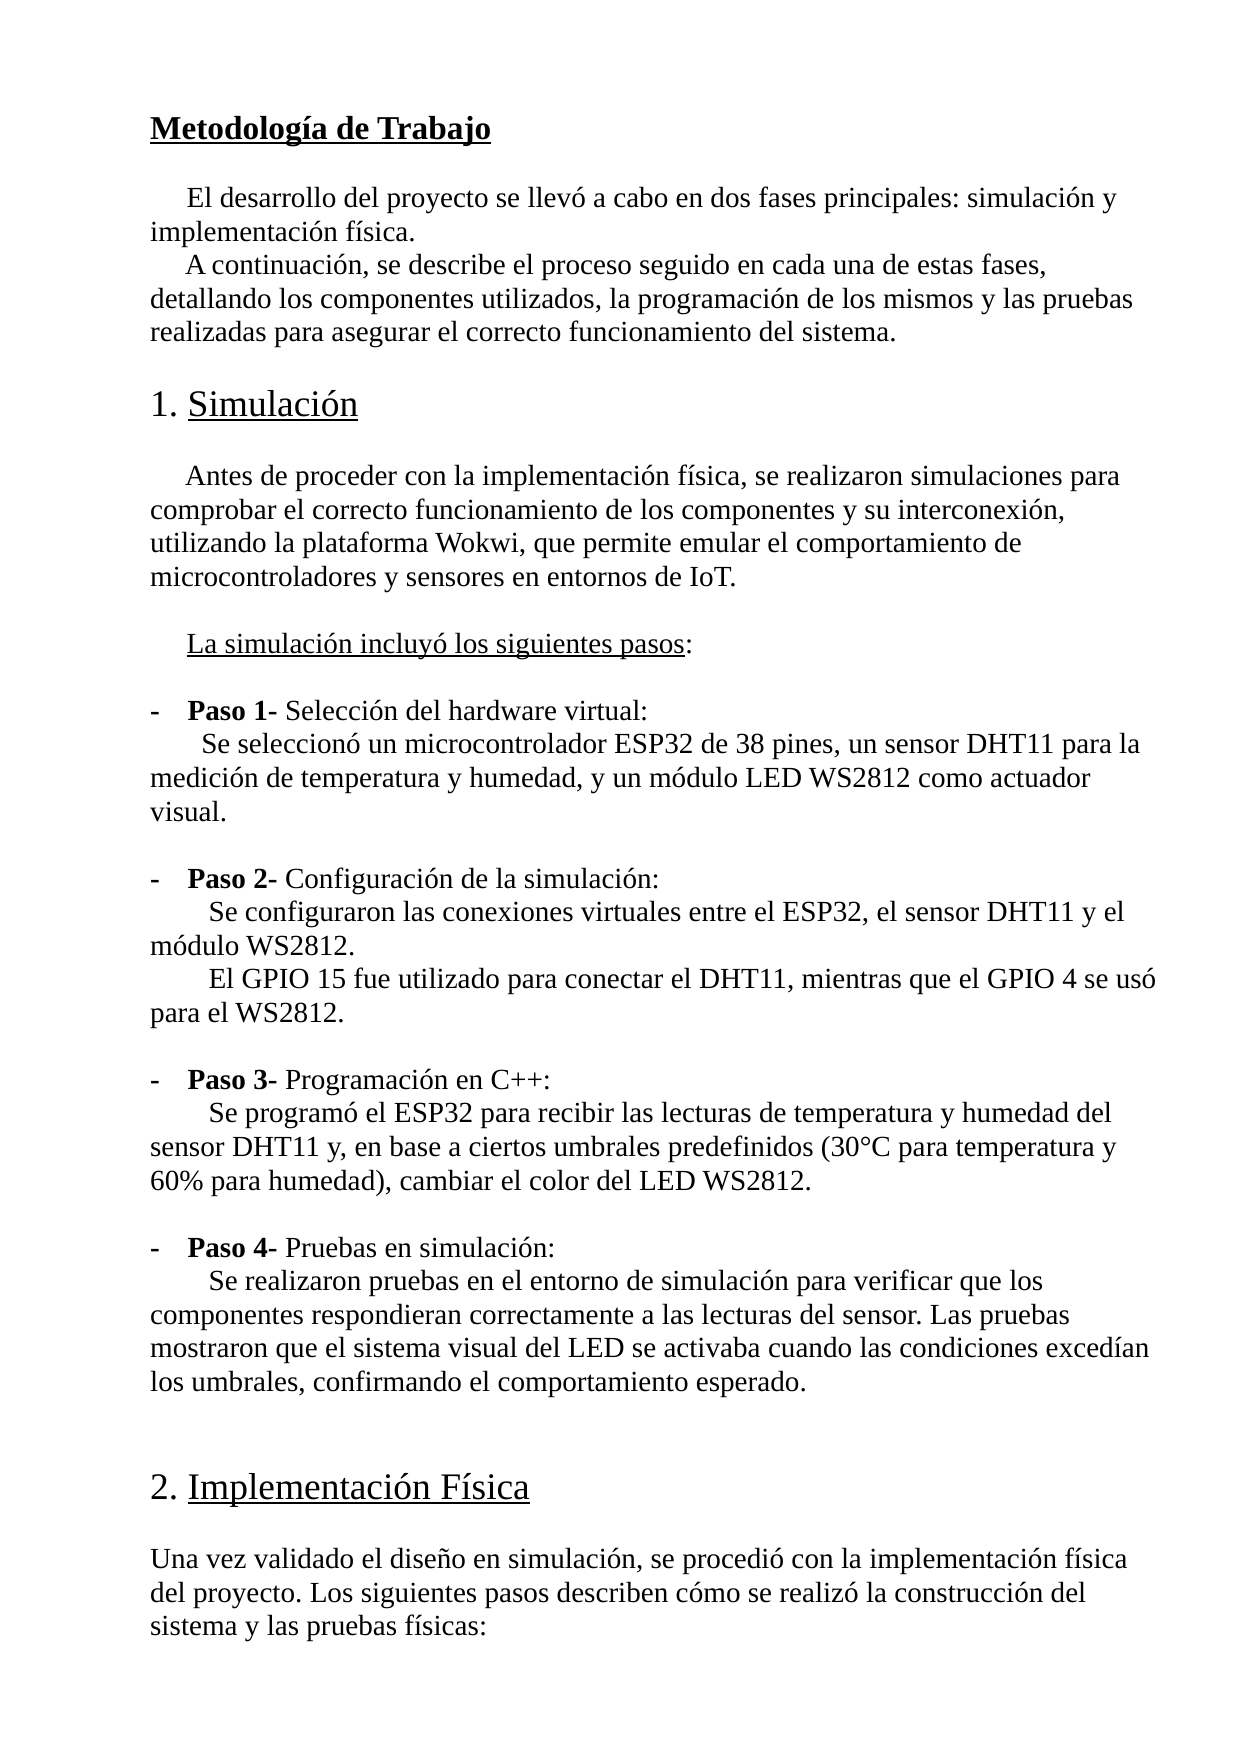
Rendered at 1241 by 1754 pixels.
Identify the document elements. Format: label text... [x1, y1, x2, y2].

text Se configuraron las conexiones virtuales entre el ESP32, el sensor DHT11 y el módulo WS2812. [150, 894, 1165, 961]
text El GPIO 15 fue utilizado para conectar el DHT11, mientras que el GPIO 4 se usó para el WS2812. [150, 961, 1165, 1028]
list Paso 4- Pruebas en simulación: [150, 1230, 1165, 1263]
text Se realizaron pruebas en el entorno de simulación para verificar que los componentes respondieran correctamente a las lecturas del sensor. Las pruebas mostraron que el sistema visual del LED se activaba cuando las condiciones excedían los umbrales, confirmando el comportamiento esperado. [150, 1263, 1165, 1397]
text Antes de proceder con la implementación física, se realizaron simulaciones para comprobar el correcto funcionamiento de los componentes y su interconexión, utilizando la plataforma Wokwi, que permite emular el comportamiento de microcontroladores y sensores en entornos de IoT. [150, 458, 1165, 592]
list Paso 2- Configuración de la simulación: [150, 861, 1165, 894]
text Una vez validado el diseño en simulación, se procedió con la implementación física del proyecto. Los siguientes pasos describen cómo se realizó la construcción del sistema y las pruebas físicas: [150, 1541, 1165, 1642]
text Se seleccionó un microcontrolador ESP32 de 38 pines, un sensor DHT11 para la medición de temperatura y humedad, y un módulo LED WS2812 como actuador visual. [150, 727, 1165, 827]
text A continuación, se describe el proceso seguido en cada una de estas fases, detallando los componentes utilizados, la programación de los mismos y las pruebas realizadas para asegurar el correcto funcionamiento del sistema. [150, 247, 1165, 348]
list Paso 3- Programación en C++: [150, 1062, 1165, 1096]
text Se programó el ESP32 para recibir las lecturas de temperatura y humedad del sensor DHT11 y, en base a ciertos umbrales predefinidos (30°C para temperatura y 60% para humedad), cambiar el color del LED WS2812. [150, 1096, 1165, 1196]
text El desarrollo del proyecto se llevó a cabo en dos fases principales: simulación y implementación física. [150, 180, 1165, 247]
list Paso 1- Selección del hardware virtual: [150, 693, 1165, 727]
text Metodología de Trabajo [150, 108, 1165, 147]
list Implementación Física [150, 1464, 1165, 1508]
text La simulación incluyó los siguientes pasos: [150, 626, 1165, 659]
list Simulación [150, 382, 1165, 425]
